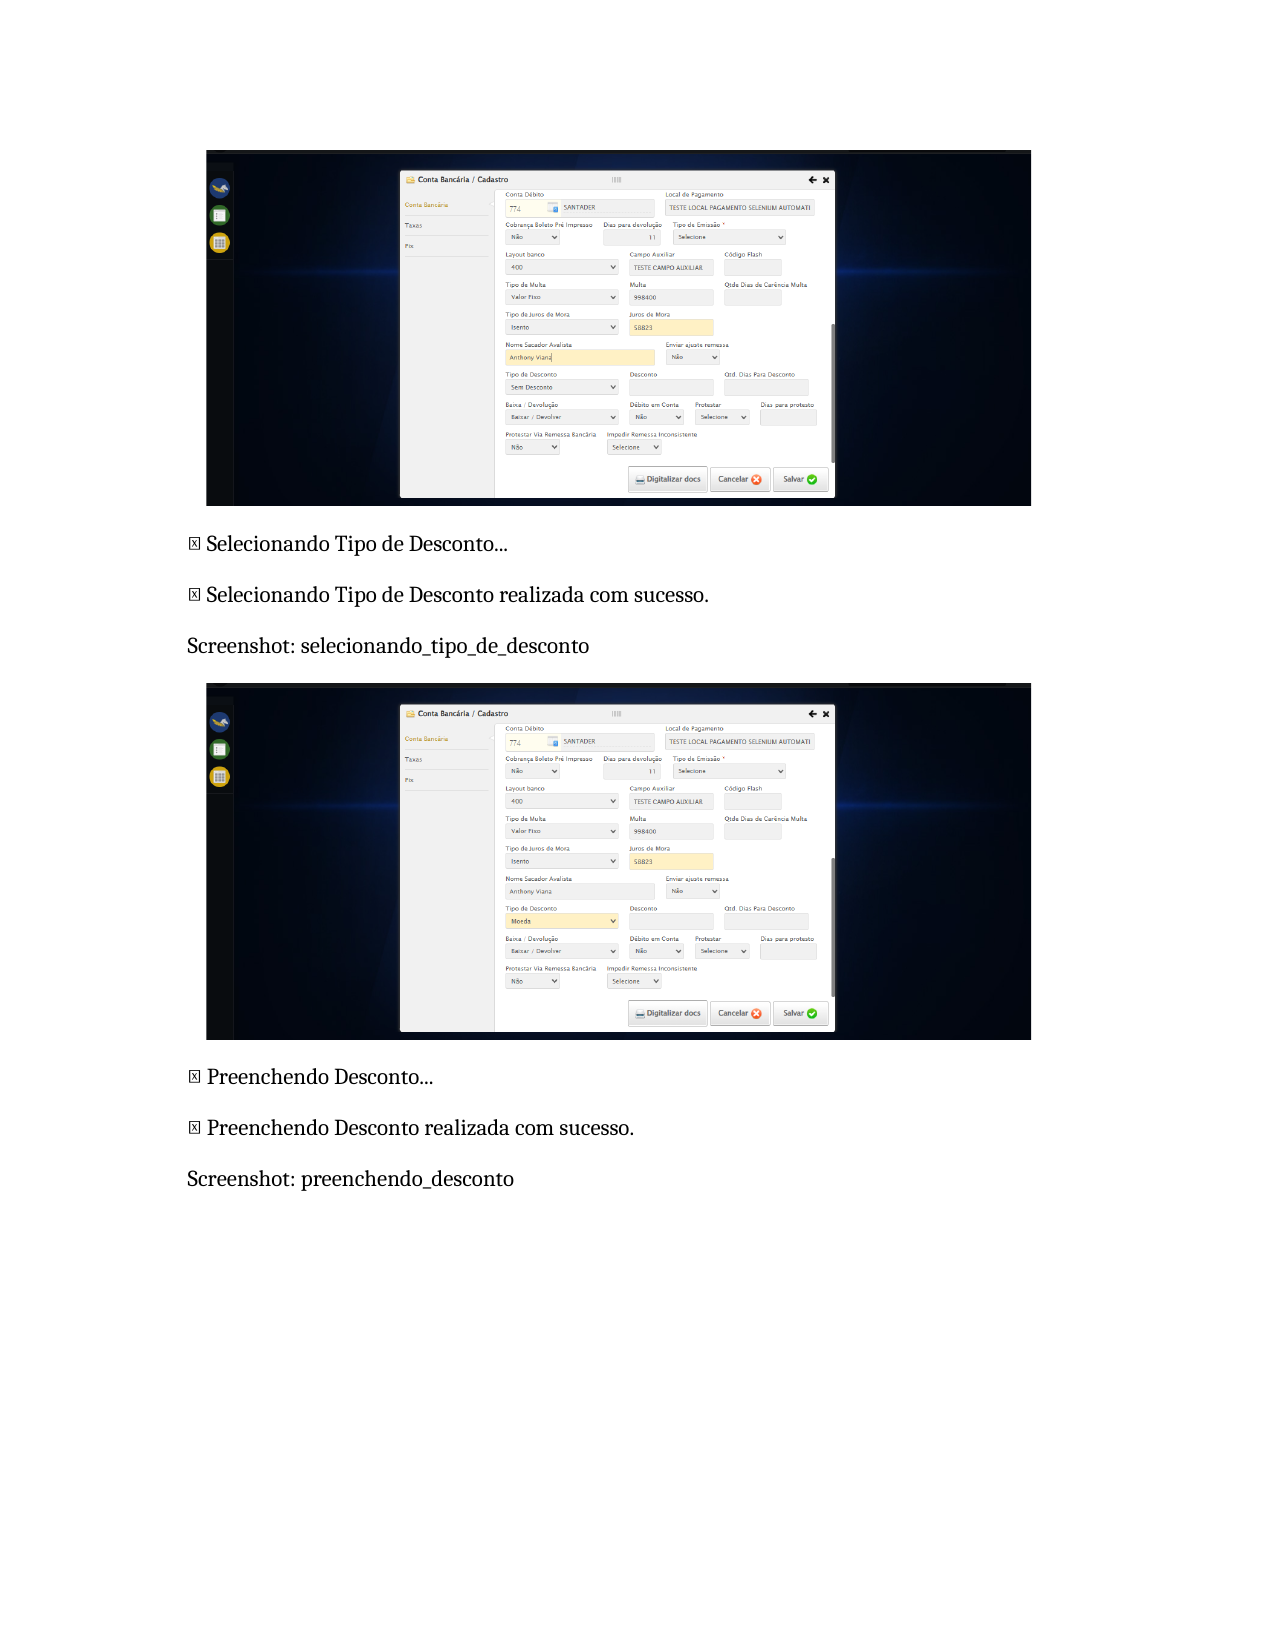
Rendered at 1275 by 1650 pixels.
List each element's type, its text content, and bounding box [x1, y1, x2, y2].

text ✅ Preenchendo Desconto realizada com sucesso. [187, 1115, 1087, 1141]
picture [206, 683, 1032, 1040]
text 🔄 Preenchendo Desconto... [187, 1064, 1087, 1090]
text 🔄 Selecionando Tipo de Desconto... [187, 530, 1087, 557]
text Screenshot: preenchendo_desconto [187, 1166, 1087, 1192]
picture [206, 150, 1032, 506]
text ✅ Selecionando Tipo de Desconto realizada com sucesso. [187, 581, 1087, 608]
text Screenshot: selecionando_tipo_de_desconto [187, 632, 1087, 659]
